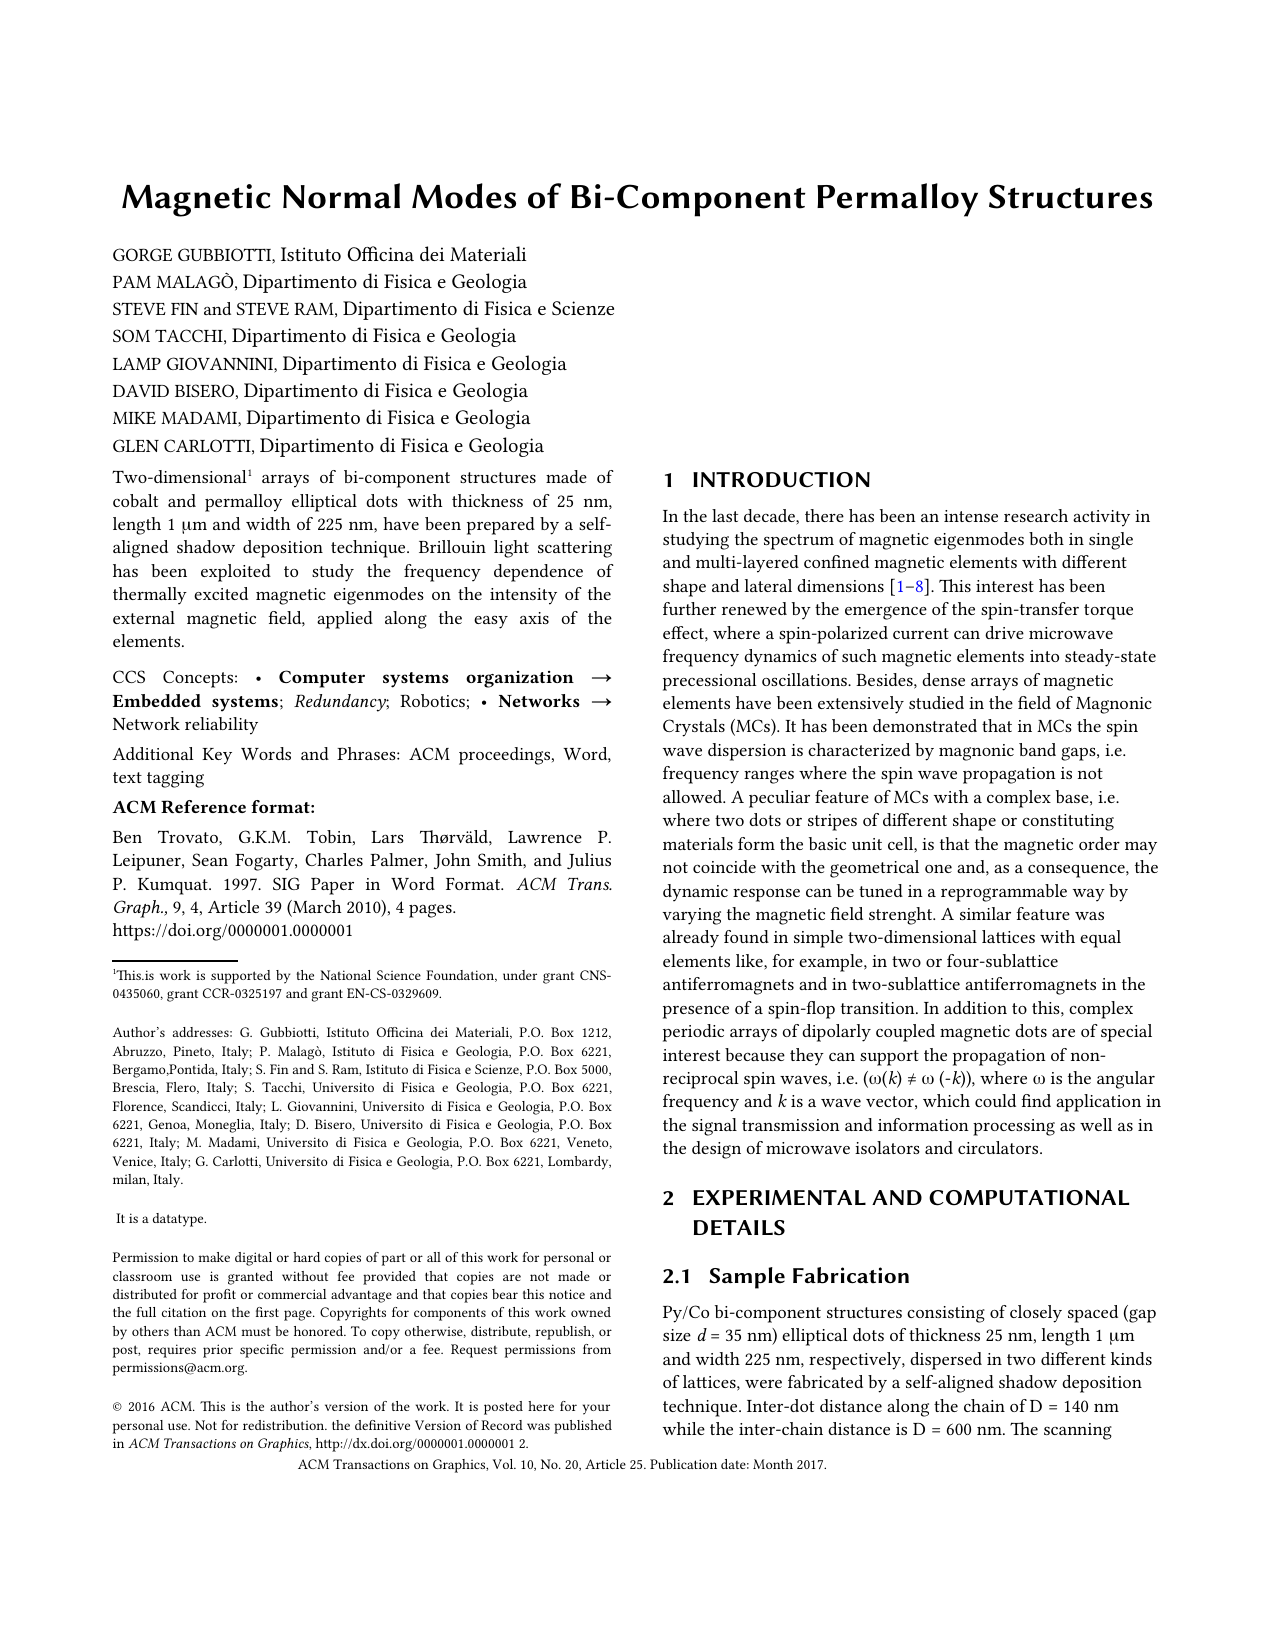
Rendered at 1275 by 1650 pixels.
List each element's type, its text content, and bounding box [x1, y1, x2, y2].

text https://doi.org/0000001.0000001 [112, 920, 612, 941]
text 2.1 Sample Fabrication [662, 1263, 1162, 1289]
text CCS Concepts: • Computer systems organization → Embedded systems; Redundancy; Robotics; • Networks → Network reliability [112, 667, 612, 735]
text Additional Key Words and Phrases: ACM proceedings, Word, text tagging [112, 743, 612, 788]
text 1 INTRODUCTION [662, 467, 1162, 493]
title Magnetic Normal Modes of Bi-Component Permalloy Structures [112, 177, 1162, 217]
text Ben Trovato, G.K.M. Tobin, Lars Thørvӓld, Lawrence P. Leipuner, Sean Fogarty, Charles Palmer, John Smith, and Julius P. Kumquat. 1997. SIG Paper in Word Format. ACM Trans. Graph., 9, 4, Article 39 (March 2010), 4 pages. [112, 826, 612, 918]
text 2 EXPERIMENTAL AND COMPUTATIONAL DETAILS [662, 1184, 1162, 1241]
text In the last decade, there has been an intense research activity in studying the spectrum of magnetic eigenmodes both in single and multi-layered confined magnetic elements with different shape and lateral dimensions [1–8]. This interest has been further renewed by the emergence of the spin-transfer torque effect, where a spin-polarized current can drive microwave frequency dynamics of such magnetic elements into steady-state precessional oscillations. Besides, dense arrays of magnetic elements have been extensively studied in the field of Magnonic Crystals (MCs). It has been demonstrated that in MCs the spin wave dispersion is characterized by magnonic band gaps, i.e. frequency ranges where the spin wave propagation is not allowed. A peculiar feature of MCs with a complex base, i.e. where two dots or stripes of different shape or constituting materials form the basic unit cell, is that the magnetic order may not coincide with the geometrical one and, as a consequence, the dynamic response can be tuned in a reprogrammable way by varying the magnetic field strenght. A similar feature was already found in simple two-dimensional lattices with equal elements like, for example, in two or four-sublattice antiferromagnets and in two-sublattice antiferromagnets in the presence of a spin-flop transition. In addition to this, complex periodic arrays of dipolarly coupled magnetic dots are of special interest because they can support the propagation of non-reciprocal spin waves, i.e. ((k) ≠  (-k)), where  is the angular frequency and k is a wave vector, which could find application in the signal transmission and information processing as well as in the design of microwave isolators and circulators. [662, 505, 1162, 1159]
text ACM Reference format: [112, 797, 612, 818]
text Gorge Gubbiotti, Istituto Officina dei Materiali Pam Malagò, Dipartimento di Fisica e Geologia Steve Fin and Steve Ram, Dipartimento di Fisica e Scienze Som Tacchi, Dipartimento di Fisica e Geologia Lamp Giovannini, Dipartimento di Fisica e Geologia David Bisero, Dipartimento di Fisica e Geologia Mike Madami, Dipartimento di Fisica e Geologia Glen Carlotti, Dipartimento di Fisica e Geologia [112, 242, 1162, 457]
text Two-dimensional arrays of bi-component structures made of cobalt and permalloy elliptical dots with thickness of 25 nm, length 1 m and width of 225 nm, have been prepared by a self-aligned shadow deposition technique. Brillouin light scattering has been exploited to study the frequency dependence of thermally excited magnetic eigenmodes on the intensity of the external magnetic field, applied along the easy axis of the elements. [112, 467, 612, 652]
